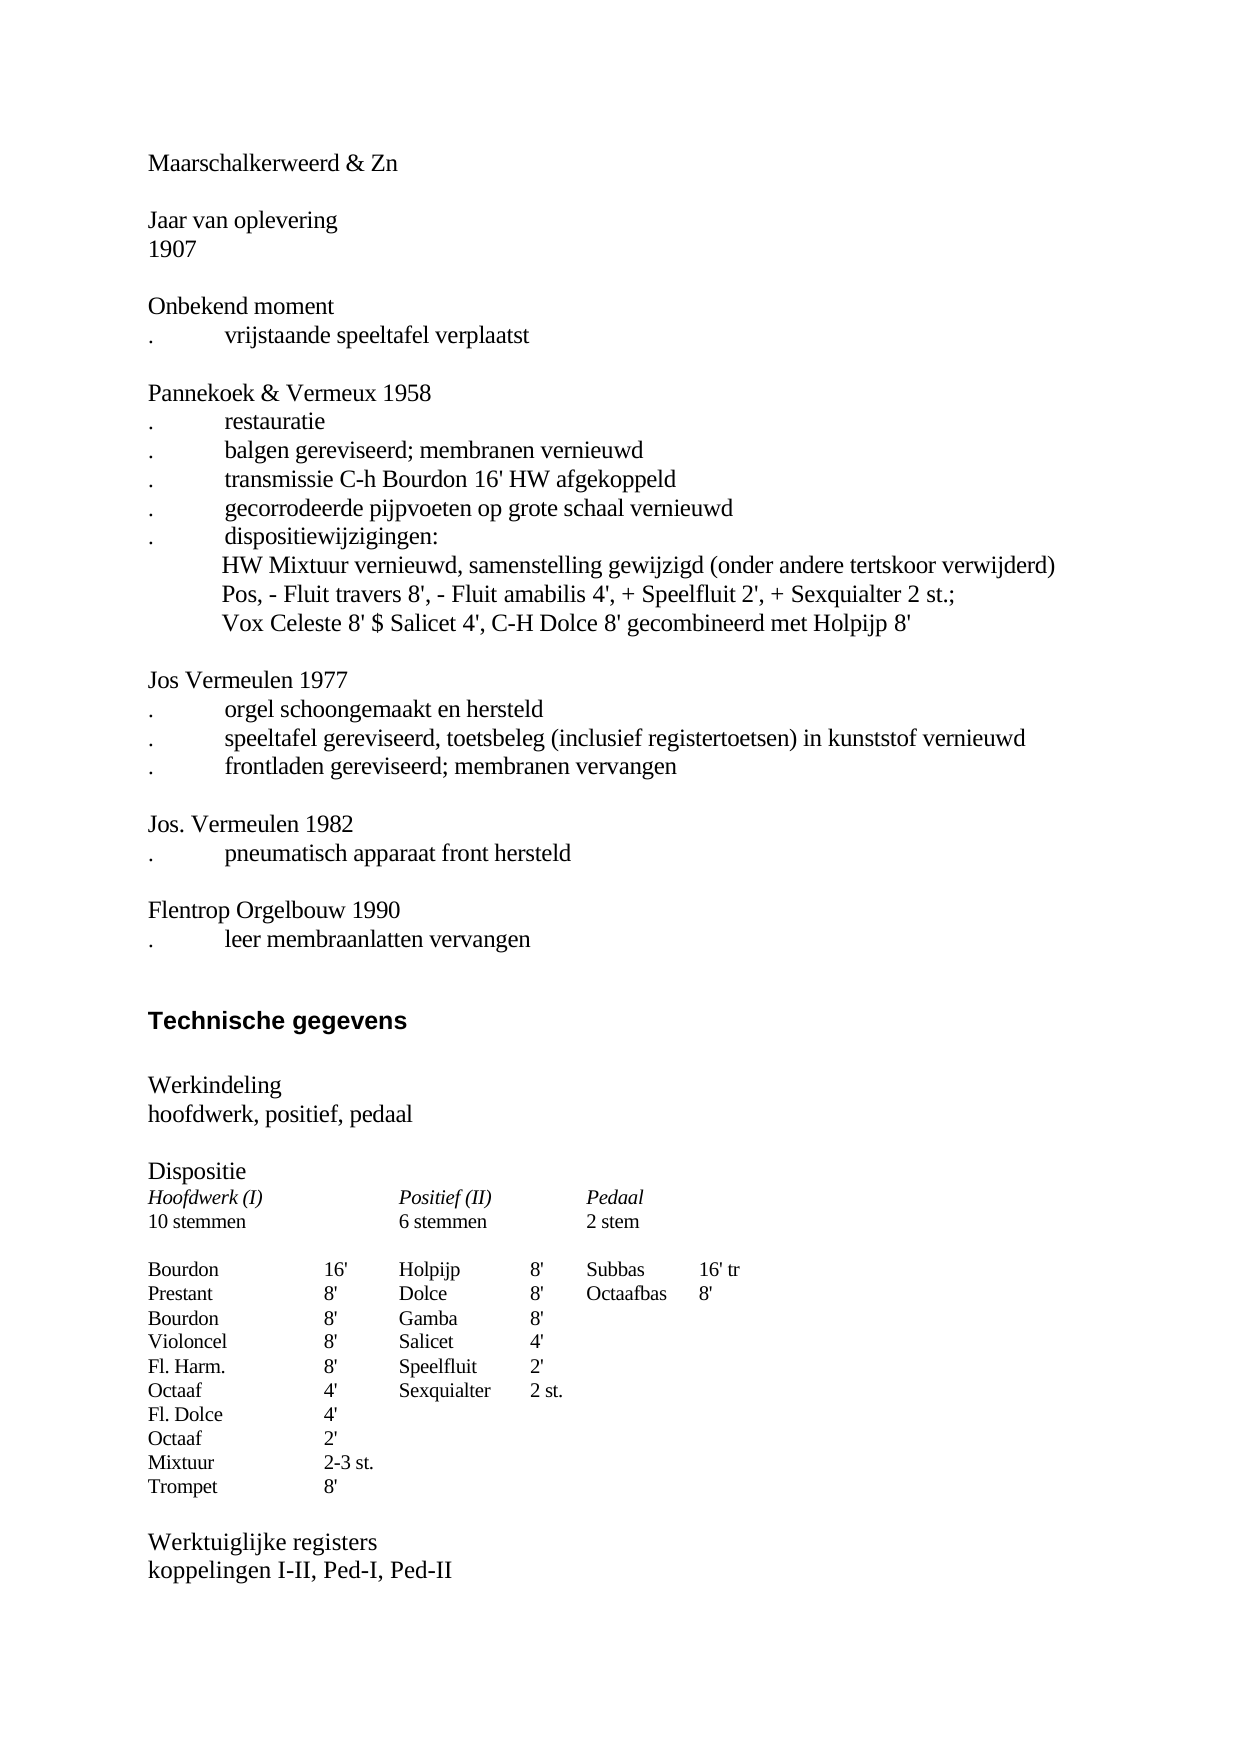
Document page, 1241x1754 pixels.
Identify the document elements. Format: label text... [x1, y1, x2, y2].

text hoofdwerk, positief, pedaal [148, 1099, 1093, 1128]
text 1907 [148, 234, 1093, 263]
list transmissie C-h Bourdon 16' HW afgekoppeld [148, 464, 1093, 493]
text Pos, - Fluit travers 8', - Fluit amabilis 4', + Speelfluit 2', + Sexquialter 2 st.; Vox Celeste 8' $ Salicet 4', C-H Dolce 8' gecombineerd met Holpijp 8' [221, 579, 1093, 636]
list restauratie [148, 406, 1093, 435]
table_header Positief (II) 6 stemmen Holpijp Dolce Gamba Salicet Speelfluit Sexquialter [391, 1185, 522, 1498]
text Onbekend moment [148, 291, 1093, 320]
text Werktuiglijke registers [148, 1527, 1093, 1555]
list leer membraanlatten vervangen [148, 924, 1093, 953]
table_header Pedaal 2 stem Subbas Octaafbas [579, 1185, 691, 1498]
table_header 16' tr 8' [691, 1185, 766, 1498]
text Maarschalkerweerd & Zn [148, 148, 1093, 176]
list gecorrodeerde pijpvoeten op grote schaal vernieuwd [148, 493, 1093, 521]
text Jos. Vermeulen 1982 [148, 809, 1093, 838]
text Flentrop Orgelbouw 1990 [148, 895, 1093, 924]
text Dispositie [148, 1156, 1093, 1185]
subtitle Technische gegevens [148, 1006, 1093, 1035]
text HW Mixtuur vernieuwd, samenstelling gewijzigd (onder andere tertskoor verwijderd) [221, 550, 1093, 579]
list vrijstaande speeltafel verplaatst [148, 320, 1093, 349]
list dispositiewijzigingen: [148, 521, 1093, 550]
table_header 8' 8' 8' 4' 2' 2 st. [523, 1185, 579, 1498]
text koppelingen I-II, Ped-I, Ped-II [148, 1555, 1093, 1584]
text Jaar van oplevering [148, 205, 1093, 234]
list speeltafel gereviseerd, toetsbeleg (inclusief registertoetsen) in kunststof vernieuwd [148, 723, 1093, 751]
table_header Hoofdwerk (I) 10 stemmen Bourdon Prestant Bourdon Violoncel Fl. Harm. Octaaf Fl. Dolce Octaaf Mixtuur Trompet [140, 1185, 316, 1498]
list pneumatisch apparaat front hersteld [148, 838, 1093, 866]
text Pannekoek & Vermeux 1958 [148, 378, 1093, 406]
text Jos Vermeulen 1977 [148, 665, 1093, 694]
list frontladen gereviseerd; membranen vervangen [148, 751, 1093, 780]
text Werkindeling [148, 1070, 1093, 1099]
list balgen gereviseerd; membranen vernieuwd [148, 435, 1093, 464]
list orgel schoongemaakt en hersteld [148, 694, 1093, 723]
table_header 16' 8' 8' 8' 8' 4' 4' 2' 2-3 st. 8' [316, 1185, 391, 1498]
